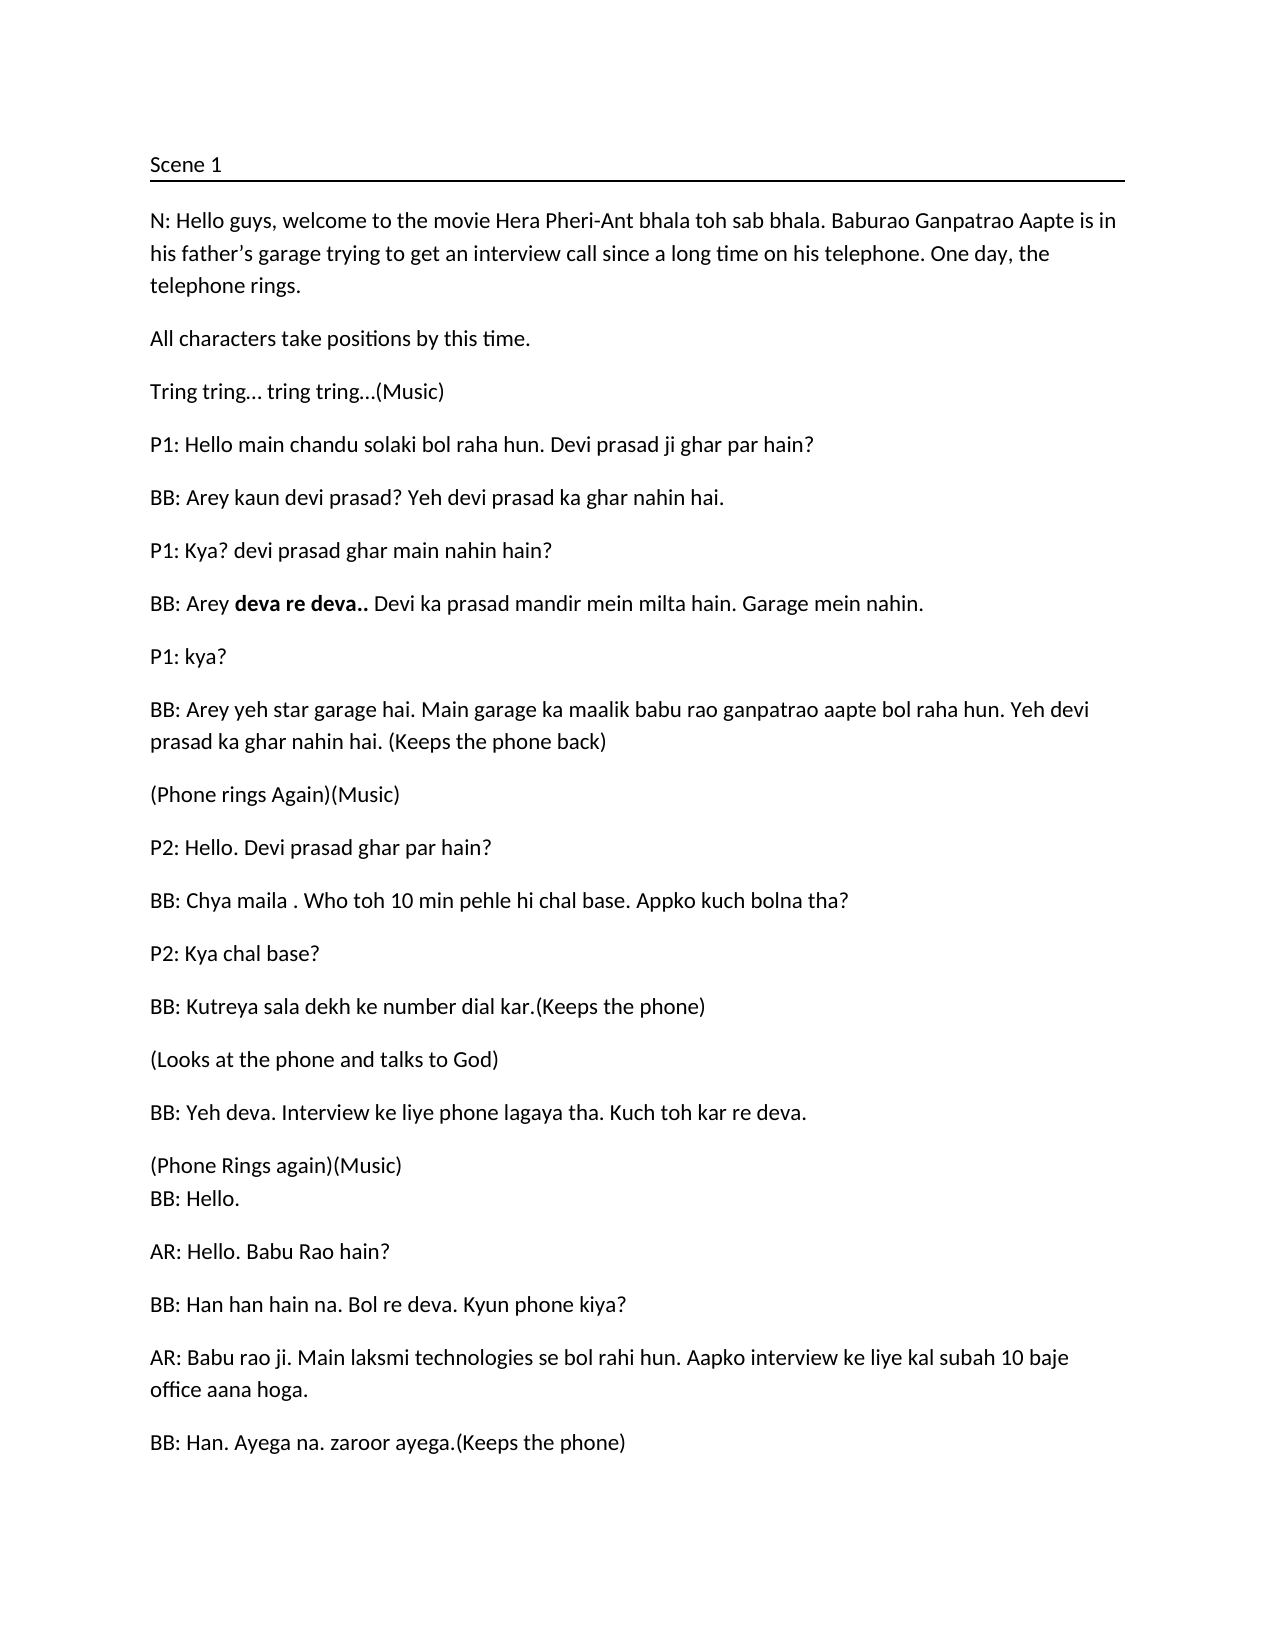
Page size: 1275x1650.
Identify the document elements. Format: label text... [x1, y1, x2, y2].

text N: Hello guys, welcome to the movie Hera Pheri-Ant bhala toh sab bhala. Baburao Ganpatrao Aapte is in his father’s garage trying to get an interview call since a long time on his telephone. One day, the telephone rings. [150, 207, 1125, 299]
text P1: Kya? devi prasad ghar main nahin hain? [150, 536, 1125, 564]
text BB: Arey yeh star garage hai. Main garage ka maalik babu rao ganpatrao aapte bol raha hun. Yeh devi prasad ka ghar nahin hai. (Keeps the phone back) [150, 695, 1125, 755]
text BB: Arey kaun devi prasad? Yeh devi prasad ka ghar nahin hai. [150, 483, 1125, 511]
text BB: Han. Ayega na. zaroor ayega.(Keeps the phone) [150, 1428, 1125, 1456]
text BB: Arey deva re deva.. Devi ka prasad mandir mein milta hain. Garage mein nahin. [150, 589, 1125, 617]
text AR: Babu rao ji. Main laksmi technologies se bol rahi hun. Aapko interview ke liye kal subah 10 baje office aana hoga. [150, 1343, 1125, 1403]
text (Phone Rings again)(Music) BB: Hello. [150, 1152, 1125, 1212]
text BB: Yeh deva. Interview ke liye phone lagaya tha. Kuch toh kar re deva. [150, 1098, 1125, 1127]
text BB: Kutreya sala dekh ke number dial kar.(Keeps the phone) [150, 992, 1125, 1021]
text BB: Chya maila . Who toh 10 min pehle hi chal base. Appko kuch bolna tha? [150, 886, 1125, 914]
text P1: kya? [150, 642, 1125, 670]
text Tring tring… tring tring…(Music) [150, 377, 1125, 405]
text P2: Kya chal base? [150, 939, 1125, 967]
text Scene 1 [150, 150, 1125, 180]
text (Looks at the phone and talks to God) [150, 1046, 1125, 1073]
text AR: Hello. Babu Rao hain? [150, 1237, 1125, 1265]
text All characters take positions by this time. [150, 324, 1125, 352]
text (Phone rings Again)(Music) [150, 780, 1125, 808]
text P1: Hello main chandu solaki bol raha hun. Devi prasad ji ghar par hain? [150, 430, 1125, 458]
text P2: Hello. Devi prasad ghar par hain? [150, 833, 1125, 861]
text BB: Han han hain na. Bol re deva. Kyun phone kiya? [150, 1290, 1125, 1318]
